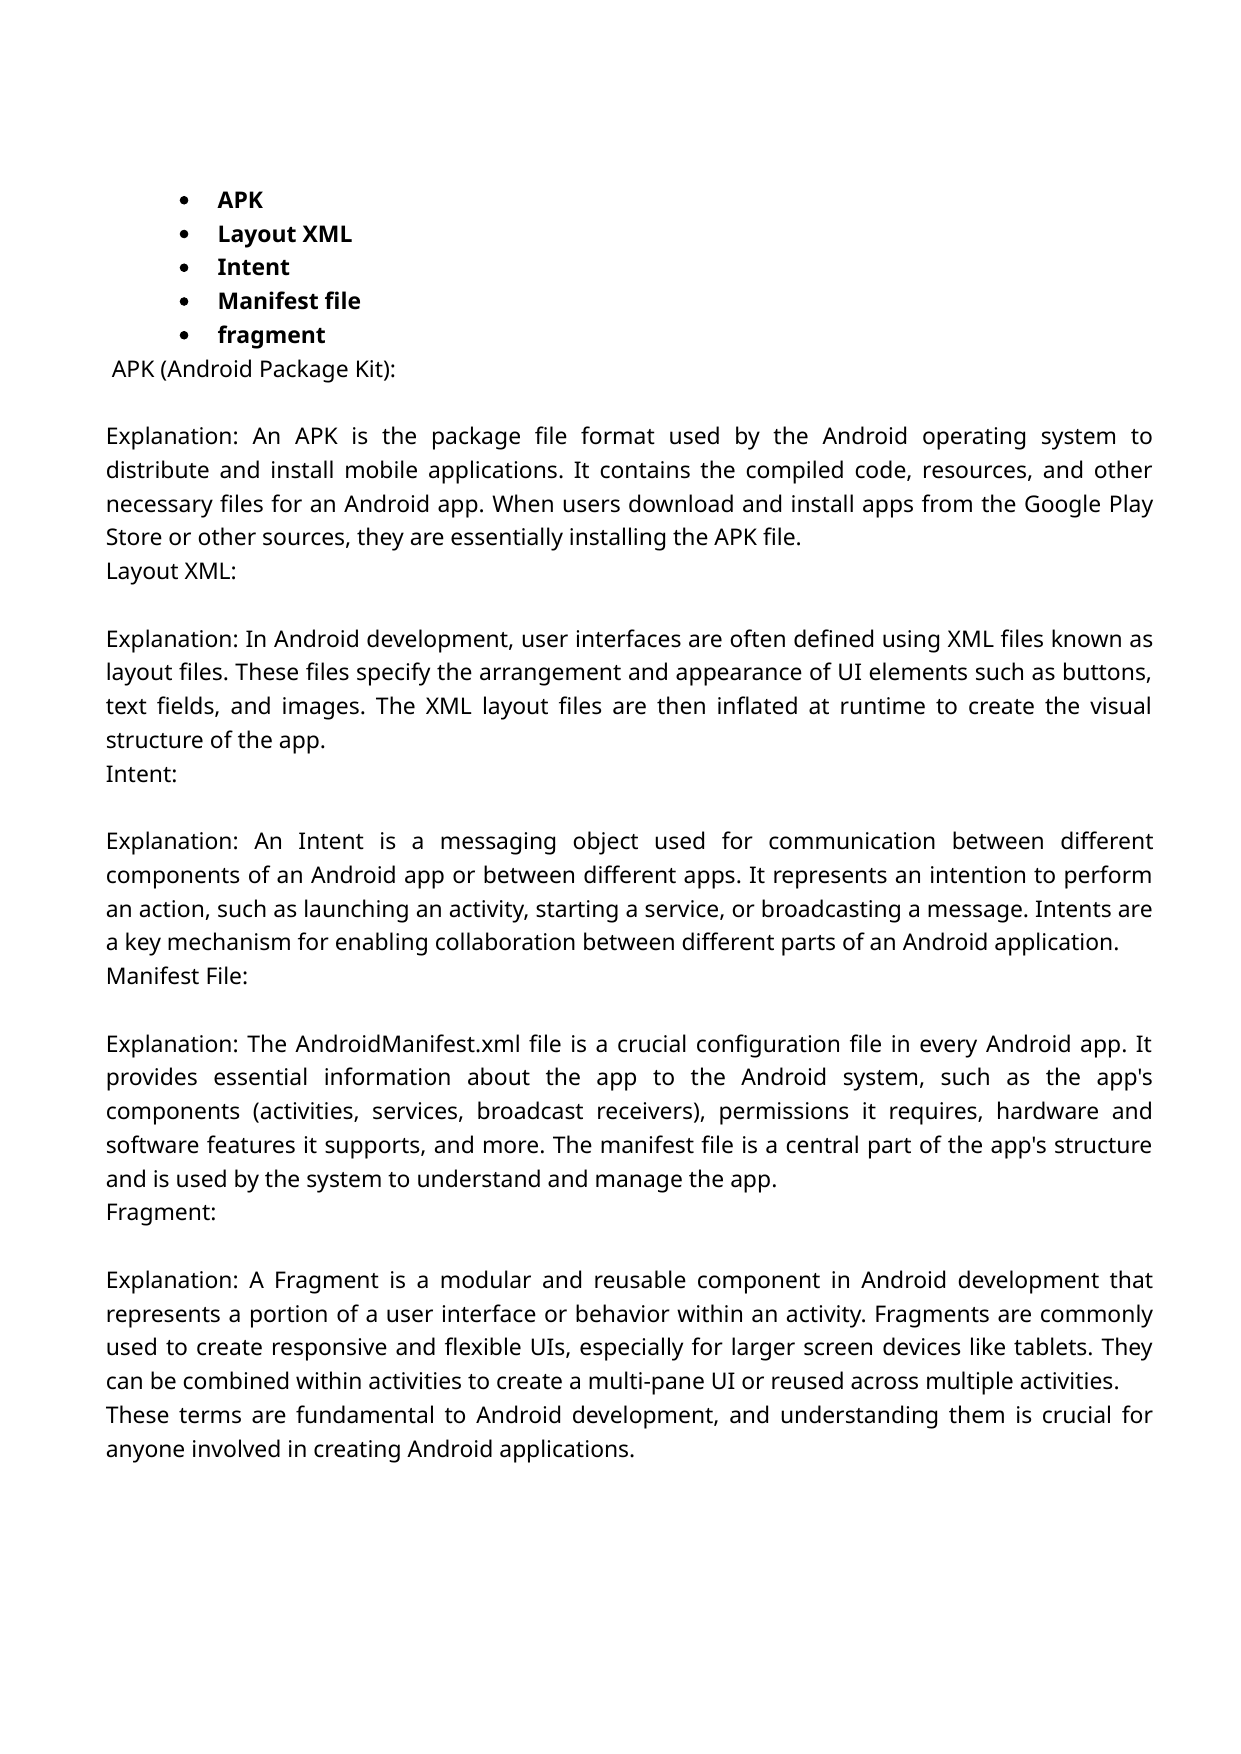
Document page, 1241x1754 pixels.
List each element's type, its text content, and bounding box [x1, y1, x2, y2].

list Explanation: An Intent is a messaging object used for communication between different components of an Android app or between different apps. It represents an intention to perform an action, such as launching an activity, starting a service, or broadcasting a message. Intents are a key mechanism for enabling collaboration between different parts of an Android application. [106, 825, 1154, 957]
list Manifest file [180, 285, 1154, 316]
list APK [180, 184, 1154, 215]
list APK (Android Package Kit): [106, 352, 1154, 384]
list Layout XML: [106, 555, 1154, 586]
list Intent [180, 251, 1154, 282]
list Explanation: In Android development, user interfaces are often defined using XML files known as layout files. These files specify the arrangement and appearance of UI elements such as buttons, text fields, and images. The XML layout files are then inflated at runtime to create the visual structure of the app. [106, 622, 1154, 755]
list Intent: [106, 757, 1154, 789]
list fragment [180, 319, 1154, 350]
list Manifest File: [106, 960, 1154, 991]
list Fragment: [106, 1196, 1154, 1227]
list These terms are fundamental to Android development, and understanding them is crucial for anyone involved in creating Android applications. [106, 1399, 1154, 1464]
list Explanation: The AndroidManifest.xml file is a crucial configuration file in every Android app. It provides essential information about the app to the Android system, such as the app's components (activities, services, broadcast receivers), permissions it requires, hardware and software features it supports, and more. The manifest file is a central part of the app's structure and is used by the system to understand and manage the app. [106, 1027, 1154, 1194]
list Explanation: An APK is the package file format used by the Android operating system to distribute and install mobile applications. It contains the compiled code, resources, and other necessary files for an Android app. When users download and install apps from the Google Play Store or other sources, they are essentially installing the APK file. [106, 420, 1154, 552]
list Explanation: A Fragment is a modular and reusable component in Android development that represents a portion of a user interface or behavior within an activity. Fragments are commonly used to create responsive and flexible UIs, especially for larger screen devices like tablets. They can be combined within activities to create a multi-pane UI or reused across multiple activities. [106, 1264, 1154, 1396]
list Layout XML [180, 217, 1154, 249]
